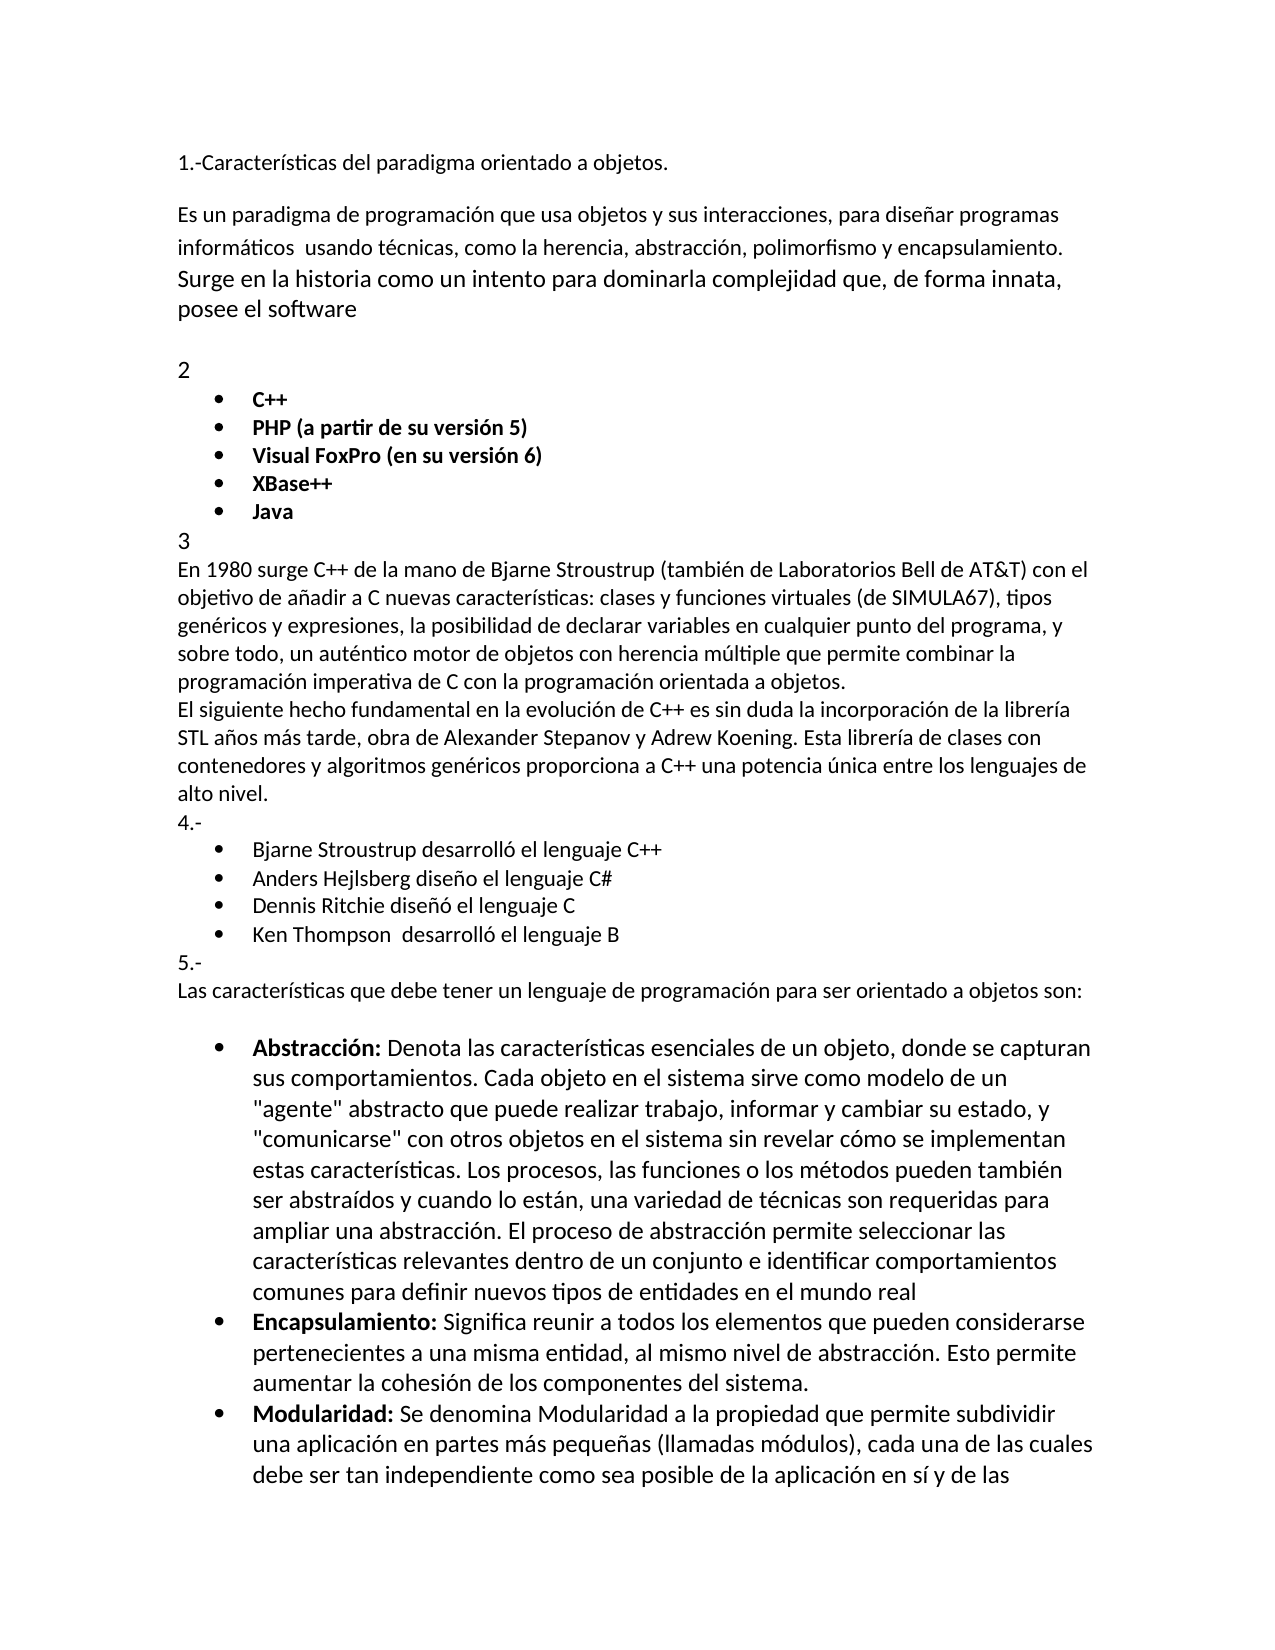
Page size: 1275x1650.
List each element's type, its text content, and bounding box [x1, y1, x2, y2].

list Encapsulamiento: Significa reunir a todos los elementos que pueden considerarse pertenecientes a una misma entidad, al mismo nivel de abstracción. Esto permite aumentar la cohesión de los componentes del sistema. [215, 1306, 1098, 1398]
list C++ [215, 385, 1098, 413]
text En 1980 surge C++ de la mano de Bjarne Stroustrup (también de Laboratorios Bell de AT&T) con el objetivo de añadir a C nuevas características: clases y funciones virtuales (de SIMULA67), tipos genéricos y expresiones, la posibilidad de declarar variables en cualquier punto del programa, y sobre todo, un auténtico motor de objetos con herencia múltiple que permite combinar la programación imperativa de C con la programación orientada a objetos. [177, 555, 1098, 696]
list Anders Hejlsberg diseño el lenguaje C# [215, 864, 1098, 892]
text El siguiente hecho fundamental en la evolución de C++ es sin duda la incorporación de la librería STL años más tarde, obra de Alexander Stepanov y Adrew Koening. Esta librería de clases con contenedores y algoritmos genéricos proporciona a C++ una potencia única entre los lenguajes de alto nivel. [177, 696, 1098, 808]
list Visual FoxPro (en su versión 6) [215, 441, 1098, 469]
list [215, 1398, 1098, 1489]
list XBase++ [215, 469, 1098, 497]
list Abstracción: Denota las características esenciales de un objeto, donde se capturan sus comportamientos. Cada objeto en el sistema sirve como modelo de un "agente" abstracto que puede realizar trabajo, informar y cambiar su estado, y "comunicarse" con otros objetos en el sistema sin revelar cómo se implementan estas características. Los procesos, las funciones o los métodos pueden también ser abstraídos y cuando lo están, una variedad de técnicas son requeridas para ampliar una abstracción. El proceso de abstracción permite seleccionar las características relevantes dentro de un conjunto e identificar comportamientos comunes para definir nuevos tipos de entidades en el mundo real [215, 1032, 1098, 1306]
text 3 [177, 525, 1098, 555]
text 5.- [177, 948, 1098, 976]
list Dennis Ritchie diseñó el lenguaje C [215, 892, 1098, 920]
list PHP (a partir de su versión 5) [215, 413, 1098, 441]
text Es un paradigma de programación que usa objetos y sus interacciones, para diseñar programas informáticos usando técnicas, como la herencia, abstracción, polimorfismo y encapsulamiento. Surge en la historia como un intento para dominarla complejidad que, de forma innata, posee el software [177, 201, 1098, 324]
list Java [215, 497, 1098, 525]
text 2 [177, 354, 1098, 385]
text Las características que debe tener un lenguaje de programación para ser orientado a objetos son: [177, 976, 1098, 1004]
text 4.- [177, 808, 1098, 836]
list Ken Thompson desarrolló el lenguaje B [215, 920, 1098, 948]
list Bjarne Stroustrup desarrolló el lenguaje C++ [215, 836, 1098, 864]
text 1.-Características del paradigma orientado a objetos. [177, 148, 1098, 176]
